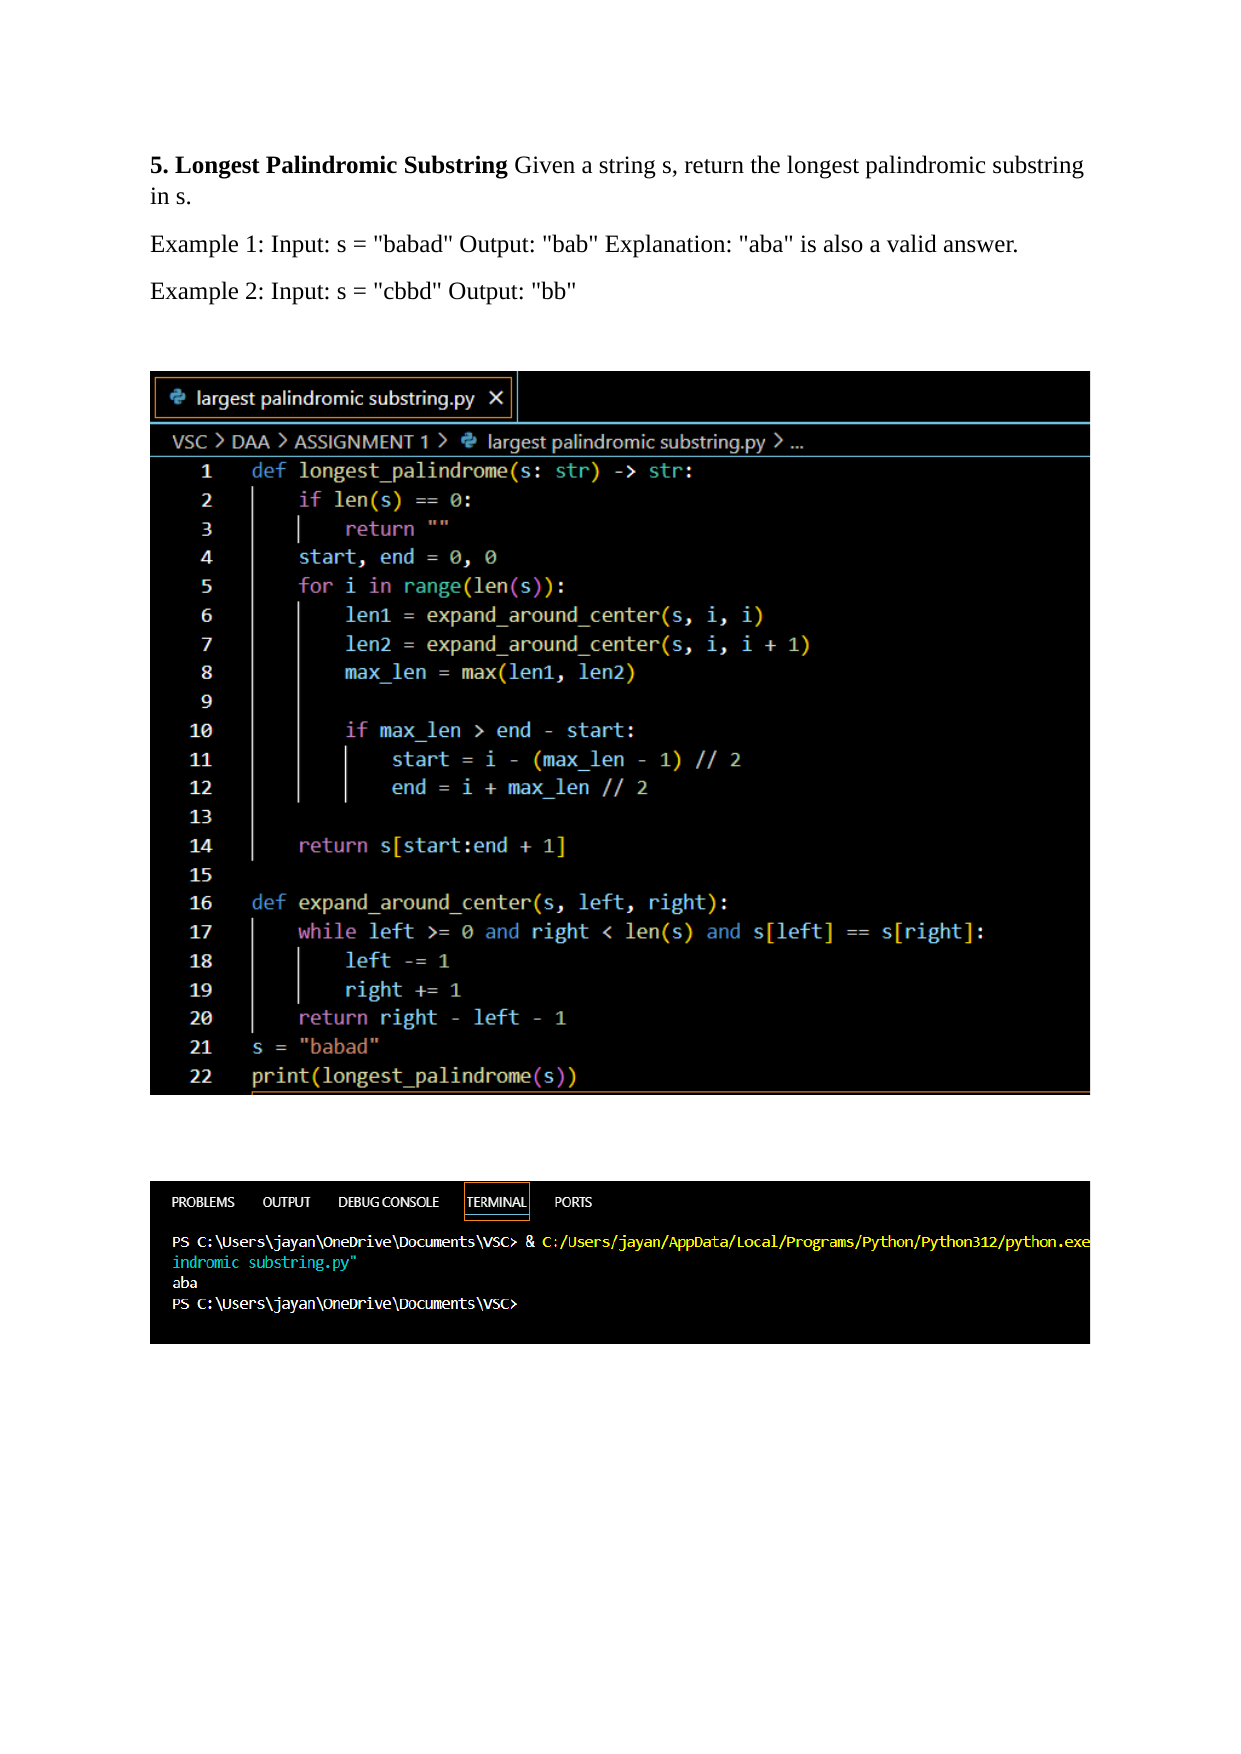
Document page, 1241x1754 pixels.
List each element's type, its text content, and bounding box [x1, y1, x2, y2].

text 5. Longest Palindromic Substring Given a string s, return the longest palindromic substring in s. [150, 150, 1090, 210]
picture [150, 371, 1091, 1095]
picture [150, 1181, 1091, 1344]
text Example 1: Input: s = "babad" Output: "bab" Explanation: "aba" is also a valid answer. [150, 229, 1090, 257]
text Example 2: Input: s = "cbbd" Output: "bb" [150, 276, 1090, 305]
